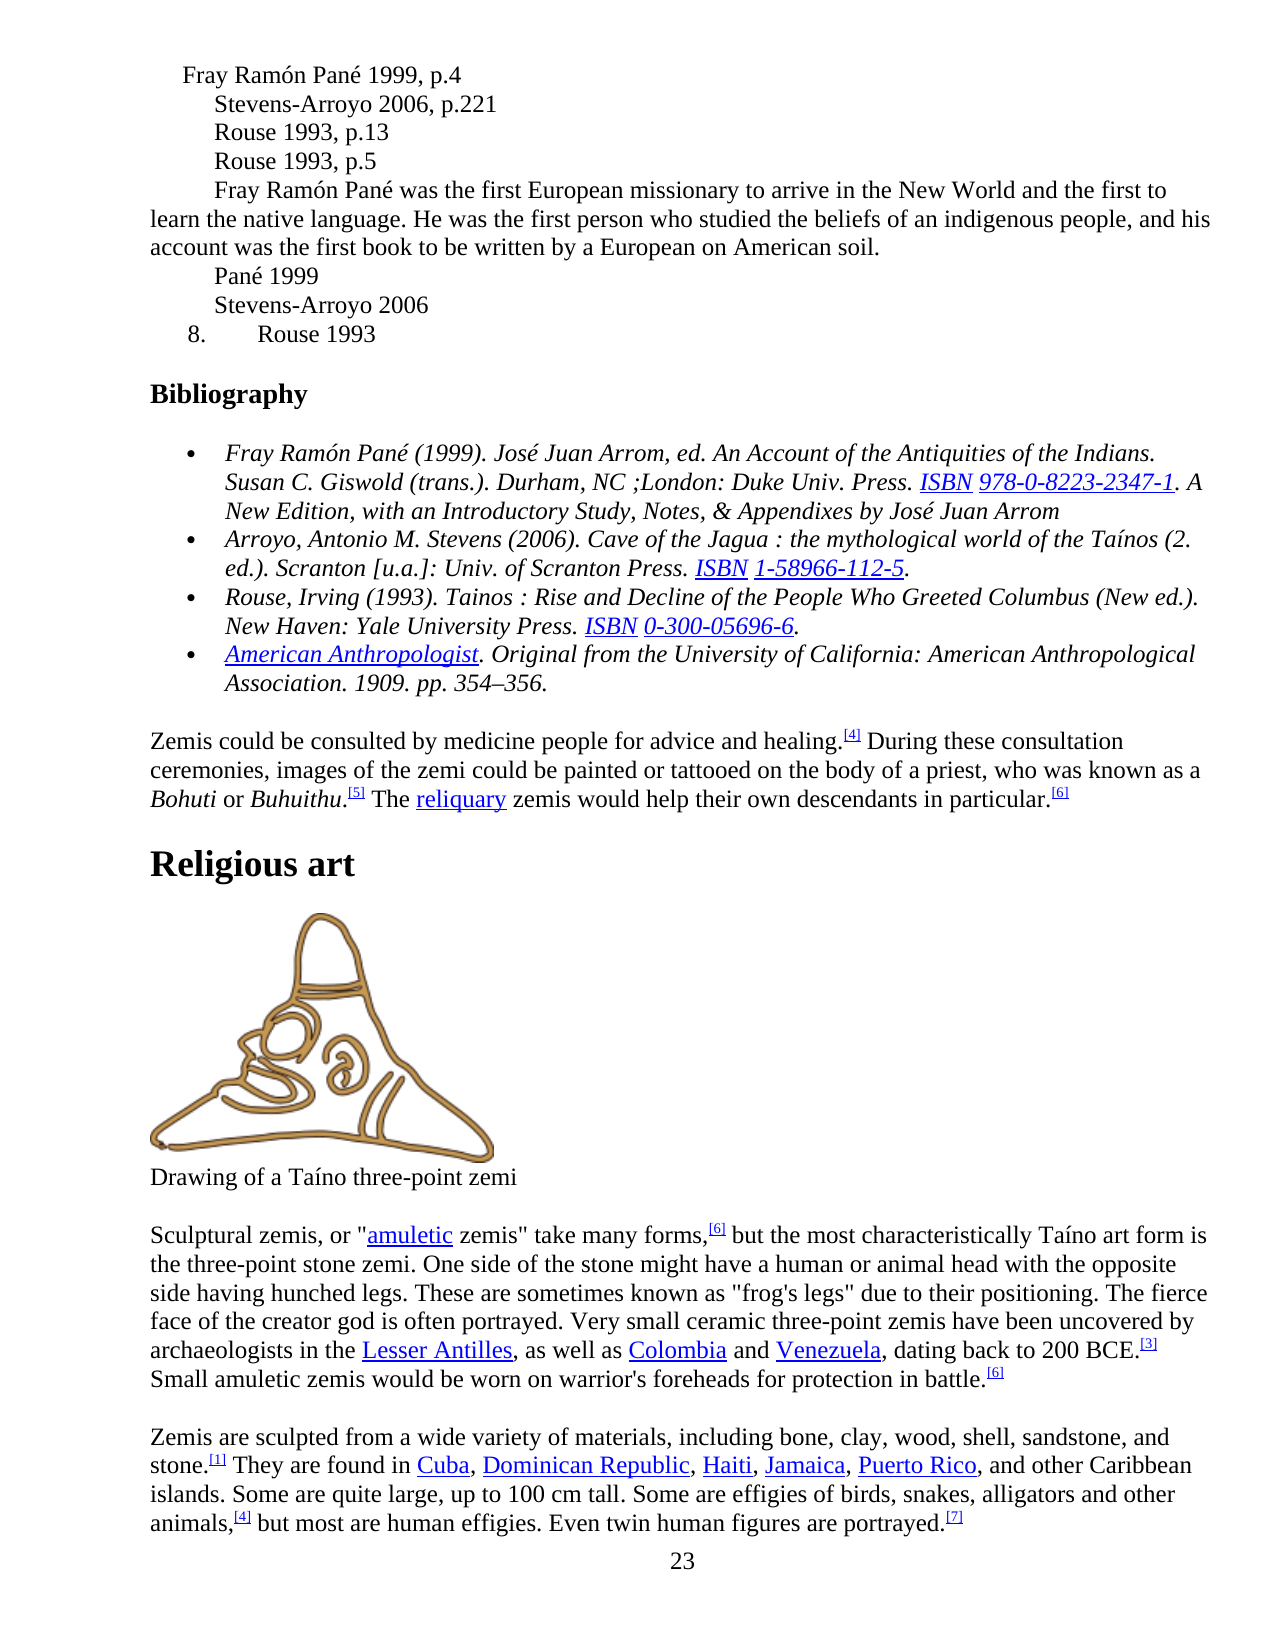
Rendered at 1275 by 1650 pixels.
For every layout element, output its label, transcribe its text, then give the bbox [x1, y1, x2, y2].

text   Fray Ramón Pané was the first European missionary to arrive in the New World and the first to learn the native language. He was the first person who studied the beliefs of an indigenous people, and his account was the first book to be written by a European on American soil. [150, 175, 1215, 261]
text Zemis are sculpted from a wide variety of materials, including bone, clay, wood, shell, sandstone, and stone.[1] They are found in Cuba, Dominican Republic, Haiti, Jamaica, Puerto Rico, and other Caribbean islands. Some are quite large, up to 100 cm tall. Some are effigies of birds, snakes, alligators and other animals,[4] but most are human effigies. Even twin human figures are portrayed.[7] [150, 1422, 1215, 1537]
text Sculptural zemis, or "amuletic zemis" take many forms,[6] but the most characteristically Taíno art form is the three-point stone zemi. One side of the stone might have a human or animal head with the opposite side having hunched legs. These are sometimes known as "frog's legs" due to their positioning. The fierce face of the creator god is often portrayed. Very small ceramic three-point zemis have been uncovered by archaeologists in the Lesser Antilles, as well as Colombia and Venezuela, dating back to 200 BCE.[3] Small amuletic zemis would be worn on warrior's foreheads for protection in battle.[6] [150, 1220, 1215, 1393]
list Rouse, Irving (1993). Tainos : Rise and Decline of the People Who Greeted Columbus (New ed.). New Haven: Yale University Press. ISBN 0-300-05696-6. [187, 582, 1215, 639]
list American Anthropologist. Original from the University of California: American Anthropological Association. 1909. pp. 354–356. [187, 639, 1215, 697]
subtitle Religious art [150, 842, 1215, 885]
text   Rouse 1993, p.5 [150, 146, 1215, 175]
list  Rouse 1993 [187, 319, 1215, 347]
list Fray Ramón Pané (1999). José Juan Arrom, ed. An Account of the Antiquities of the Indians. Susan C. Giswold (trans.). Durham, NC ;London: Duke Univ. Press. ISBN 978-0-8223-2347-1. A New Edition, with an Introductory Study, Notes, & Appendixes by José Juan Arrom [187, 438, 1215, 524]
text Zemis could be consulted by medicine people for advice and healing.[4] During these consultation ceremonies, images of the zemi could be painted or tattooed on the body of a priest, who was known as a Bohuti or Buhuithu.[5] The reliquary zemis would help their own descendants in particular.[6] [150, 726, 1215, 812]
text   Rouse 1993, p.13 [150, 117, 1215, 146]
text   Stevens-Arroyo 2006 [150, 290, 1215, 319]
text  Fray Ramón Pané 1999, p.4 [150, 60, 1215, 89]
list Arroyo, Antonio M. Stevens (2006). Cave of the Jagua : the mythological world of the Taínos (2. ed.). Scranton [u.a.]: Univ. of Scranton Press. ISBN 1-58966-112-5. [187, 524, 1215, 582]
subtitle Bibliography [150, 377, 1215, 409]
picture [150, 913, 494, 1163]
text Drawing of a Taíno three-point zemi [150, 1162, 1215, 1191]
text   Pané 1999 [150, 261, 1215, 290]
text   Stevens-Arroyo 2006, p.221 [150, 89, 1215, 117]
